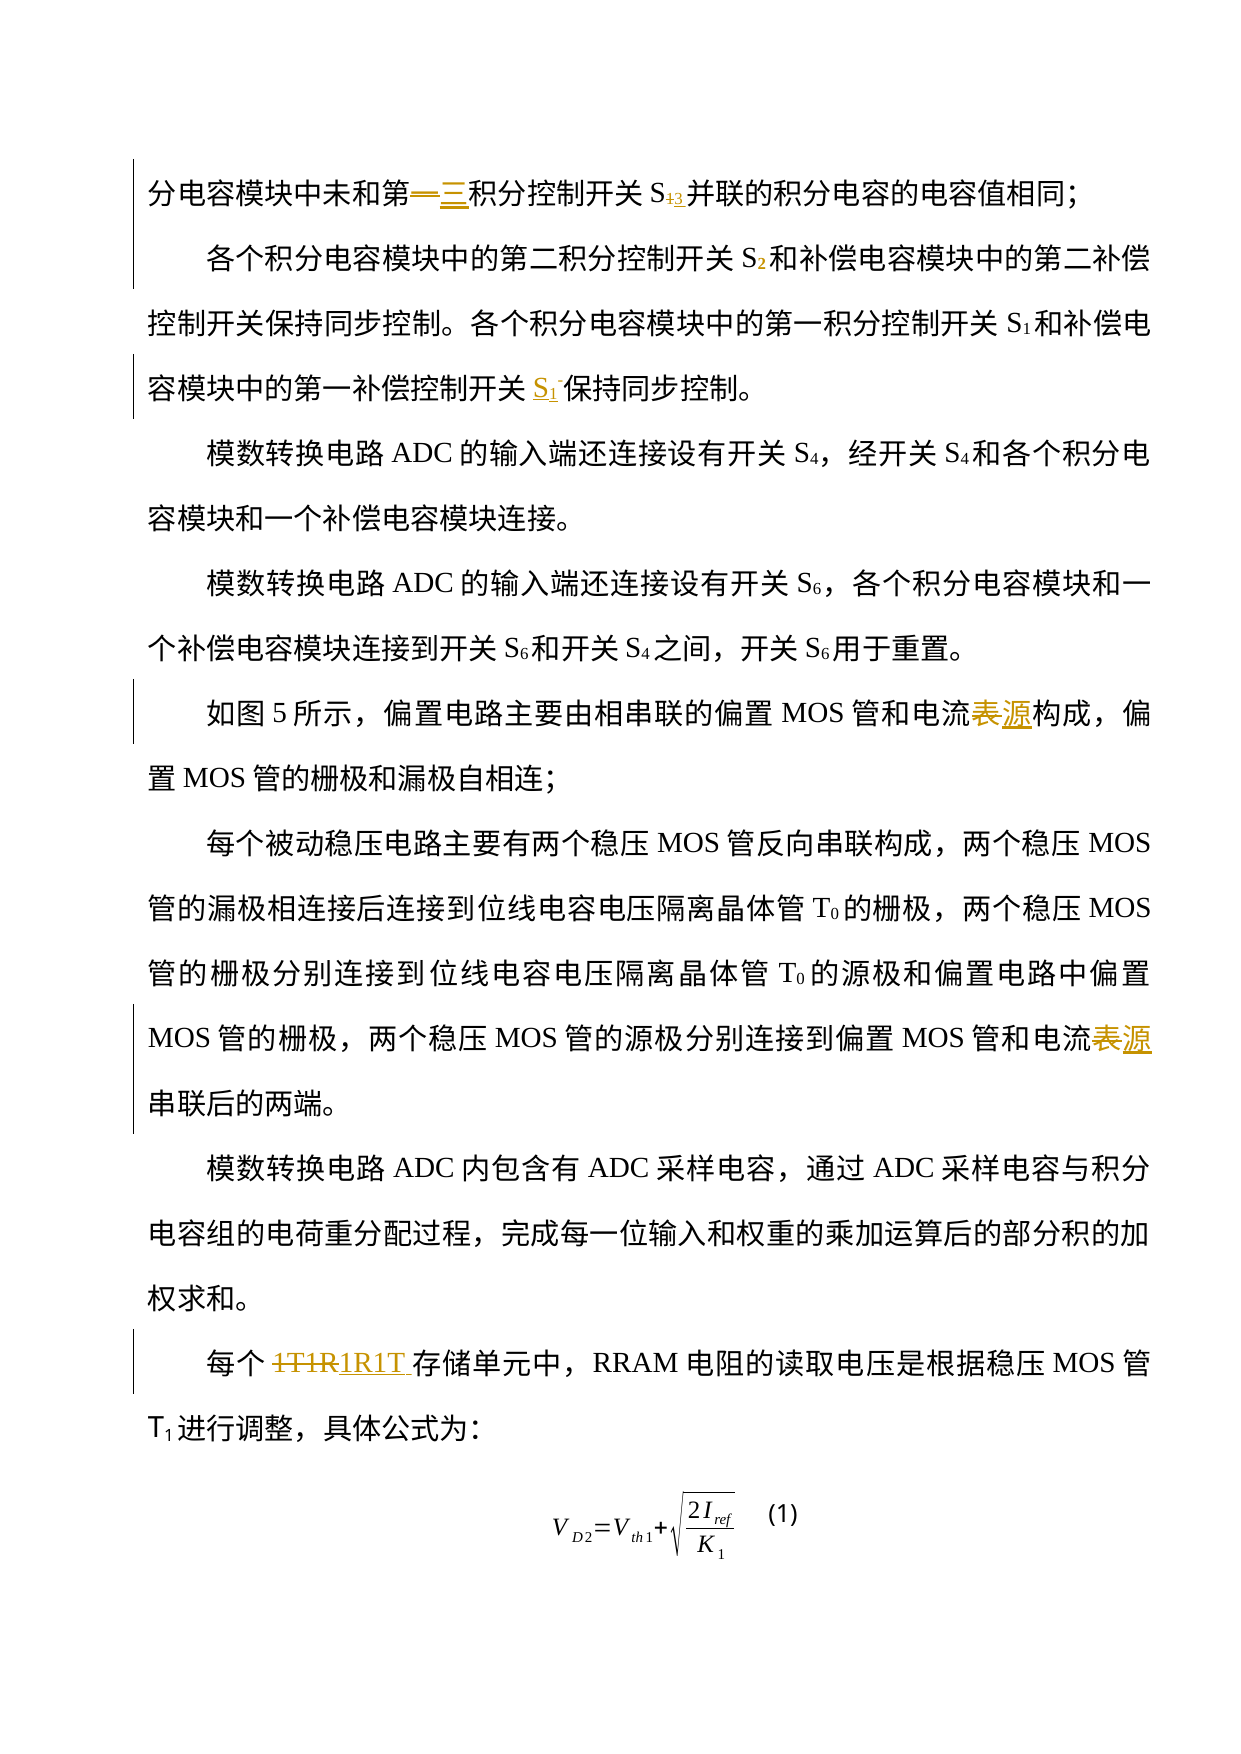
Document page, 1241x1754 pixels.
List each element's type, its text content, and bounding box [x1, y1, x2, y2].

text 每个存储单元中，RRAM电阻的读取电压是根据稳压MOS管T1进行调整，具体公式为： [148, 1329, 1152, 1459]
text 模数转换电路ADC内包含有ADC采样电容，通过ADC采样电容与积分电容组的电荷重分配过程，完成每一位输入和权重的乘加运算后的部分积的加权求和。 [148, 1134, 1152, 1329]
text 模数转换电路ADC的输入端还连接设有开关S6，各个积分电容模块和一个补偿电容模块连接到开关S6和开关S4之间，开关S6用于重置。 [148, 549, 1152, 679]
text 各个积分电容模块中的第二积分控制开关S2和补偿电容模块中的第二补偿控制开关保持同步控制。各个积分电容模块中的第一积分控制开关S1和补偿电容模块中的第一补偿控制开关保持同步控制。 [148, 224, 1152, 419]
text (1) [198, 1478, 1152, 1575]
text 如图5所示，偏置电路主要由相串联的偏置MOS管和电流构成，偏置MOS管的栅极和漏极自相连； [148, 679, 1152, 809]
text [148, 159, 1152, 224]
text 模数转换电路ADC的输入端还连接设有开关S4，经开关S4和各个积分电容模块和一个补偿电容模块连接。 [148, 419, 1152, 549]
text 每个被动稳压电路主要有两个稳压MOS管反向串联构成，两个稳压MOS管的漏极相连接后连接到位线电容电压隔离晶体管T0的栅极，两个稳压MOS管的栅极分别连接到位线电容电压隔离晶体管T0的源极和偏置电路中偏置MOS管的栅极，两个稳压MOS管的源极分别连接到偏置MOS管和电流串联后的两端。 [148, 809, 1152, 1134]
